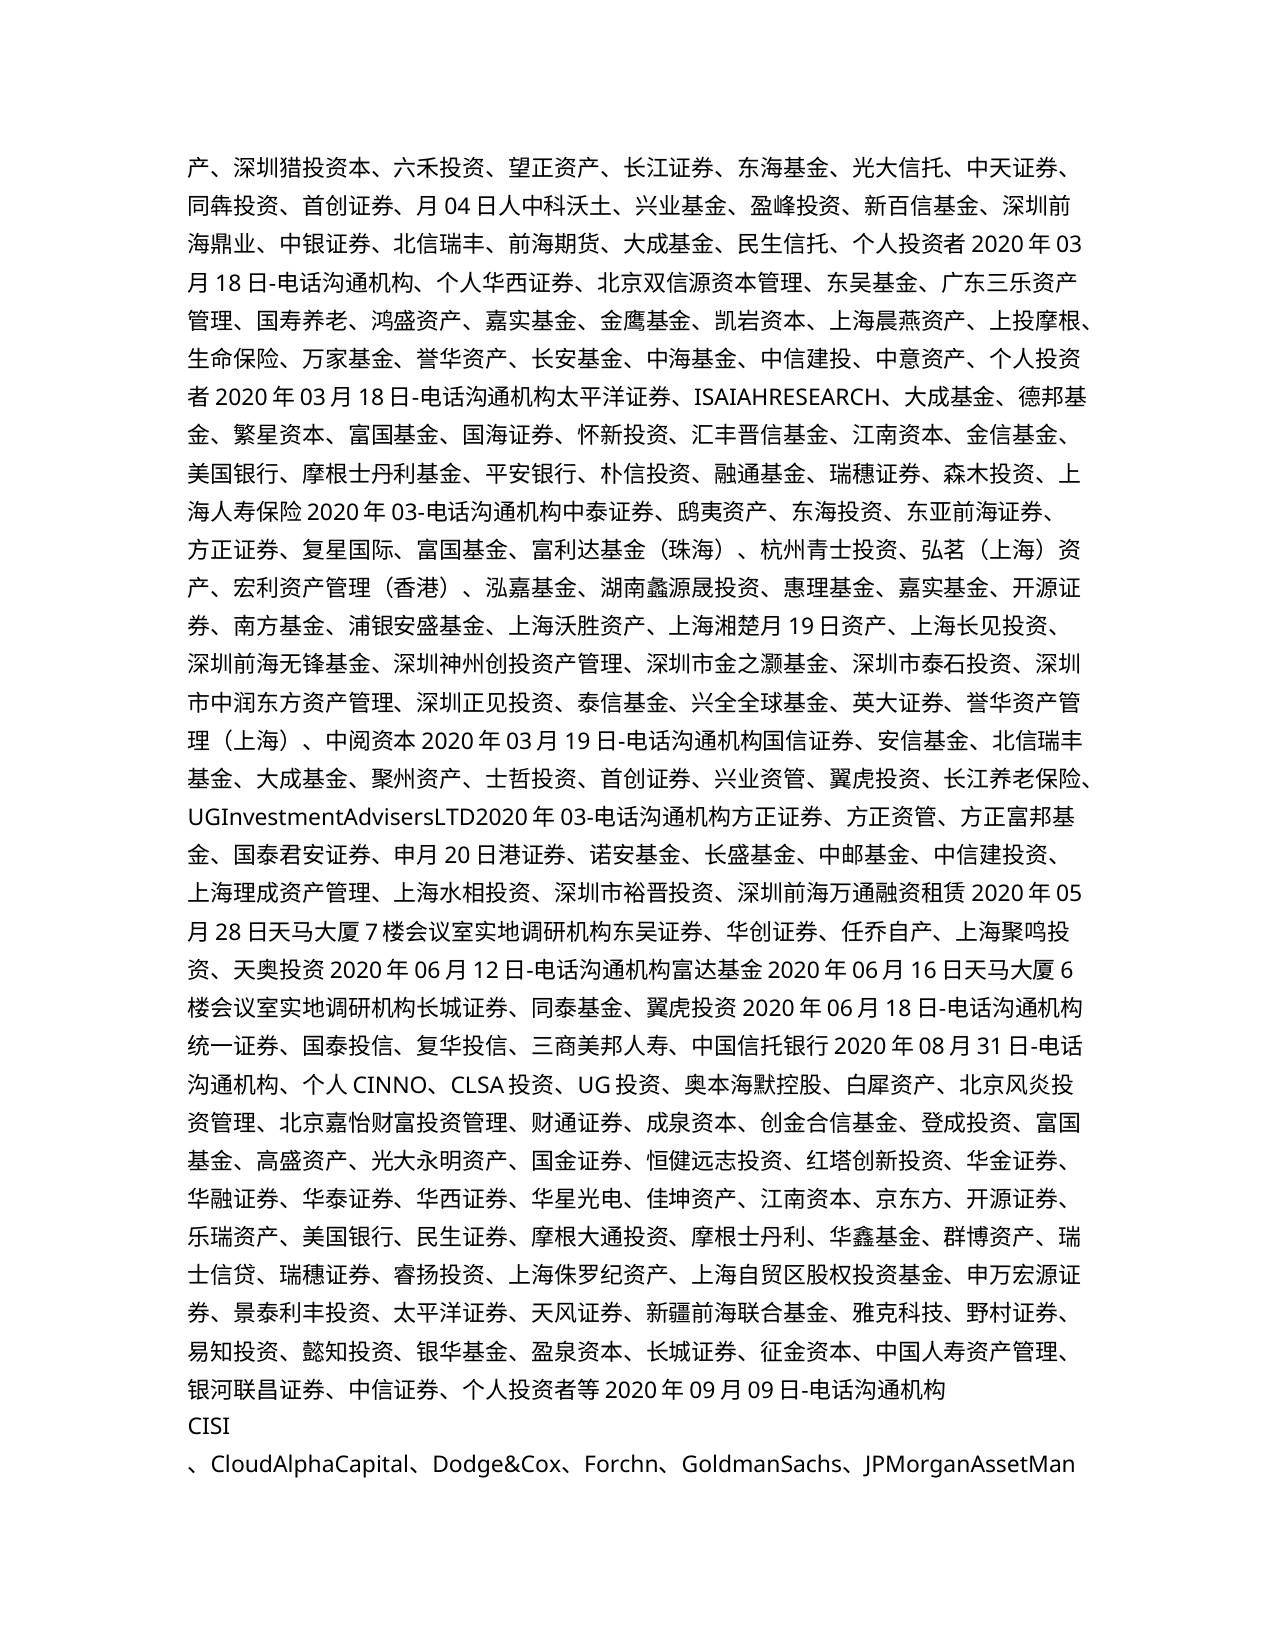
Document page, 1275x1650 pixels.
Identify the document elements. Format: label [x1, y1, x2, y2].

text [187, 150, 1087, 1479]
